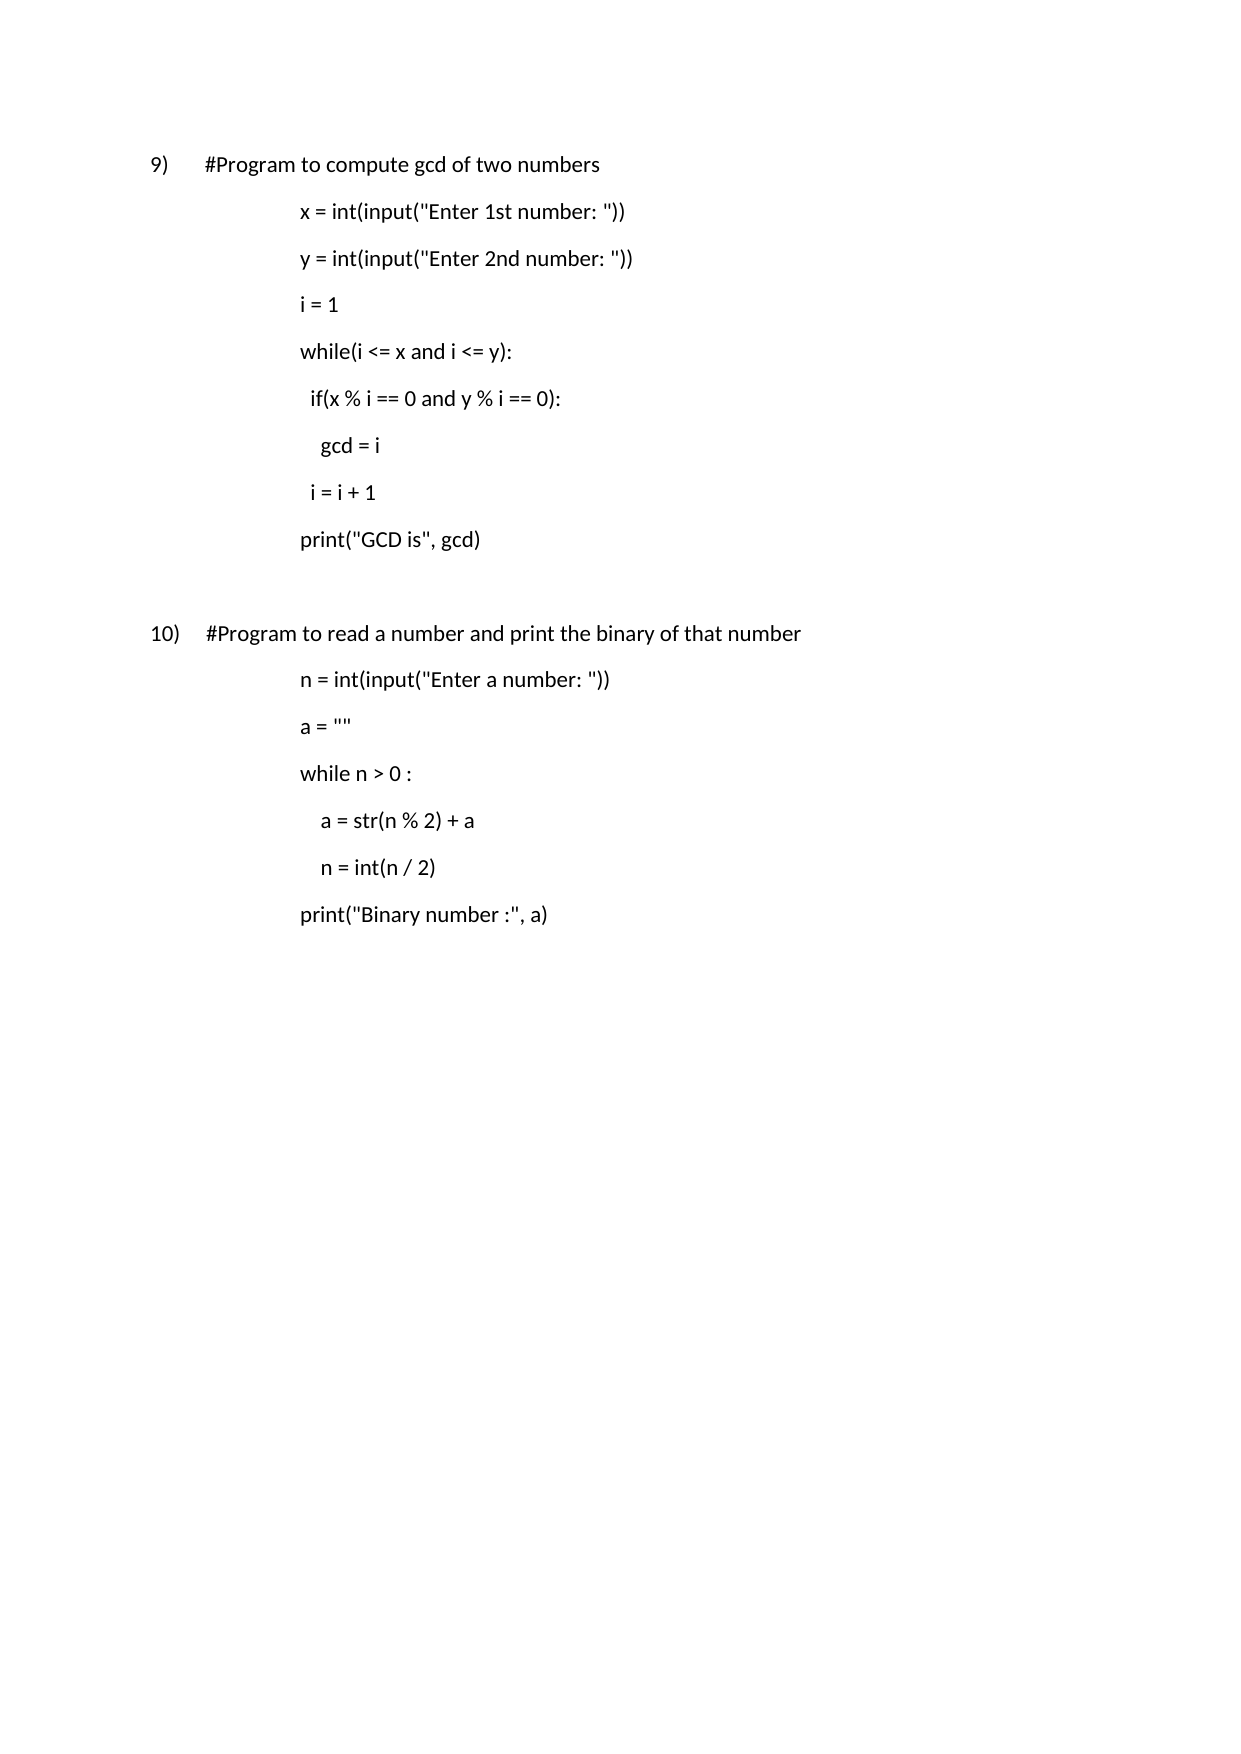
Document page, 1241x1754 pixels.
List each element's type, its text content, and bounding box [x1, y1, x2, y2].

text i = 1 [300, 291, 1090, 319]
text i = i + 1 [300, 478, 1090, 506]
text print("Binary number :", a) [300, 900, 1090, 928]
text while n > 0 : [300, 759, 1090, 787]
text gcd = i [300, 431, 1090, 459]
text n = int(input("Enter a number: ")) [300, 666, 1090, 694]
text while(i <= x and i <= y): [300, 337, 1090, 366]
text n = int(n / 2) [300, 853, 1090, 881]
text a = "" [300, 712, 1090, 741]
text a = str(n % 2) + a [300, 806, 1090, 834]
text if(x % i == 0 and y % i == 0): [300, 384, 1090, 412]
text 9) #Program to compute gcd of two numbers [150, 150, 1090, 178]
text print("GCD is", gcd) [300, 525, 1090, 553]
text 10) #Program to read a number and print the binary of that number [150, 619, 1090, 647]
text x = int(input("Enter 1st number: ")) [300, 197, 1090, 225]
text y = int(input("Enter 2nd number: ")) [300, 244, 1090, 272]
